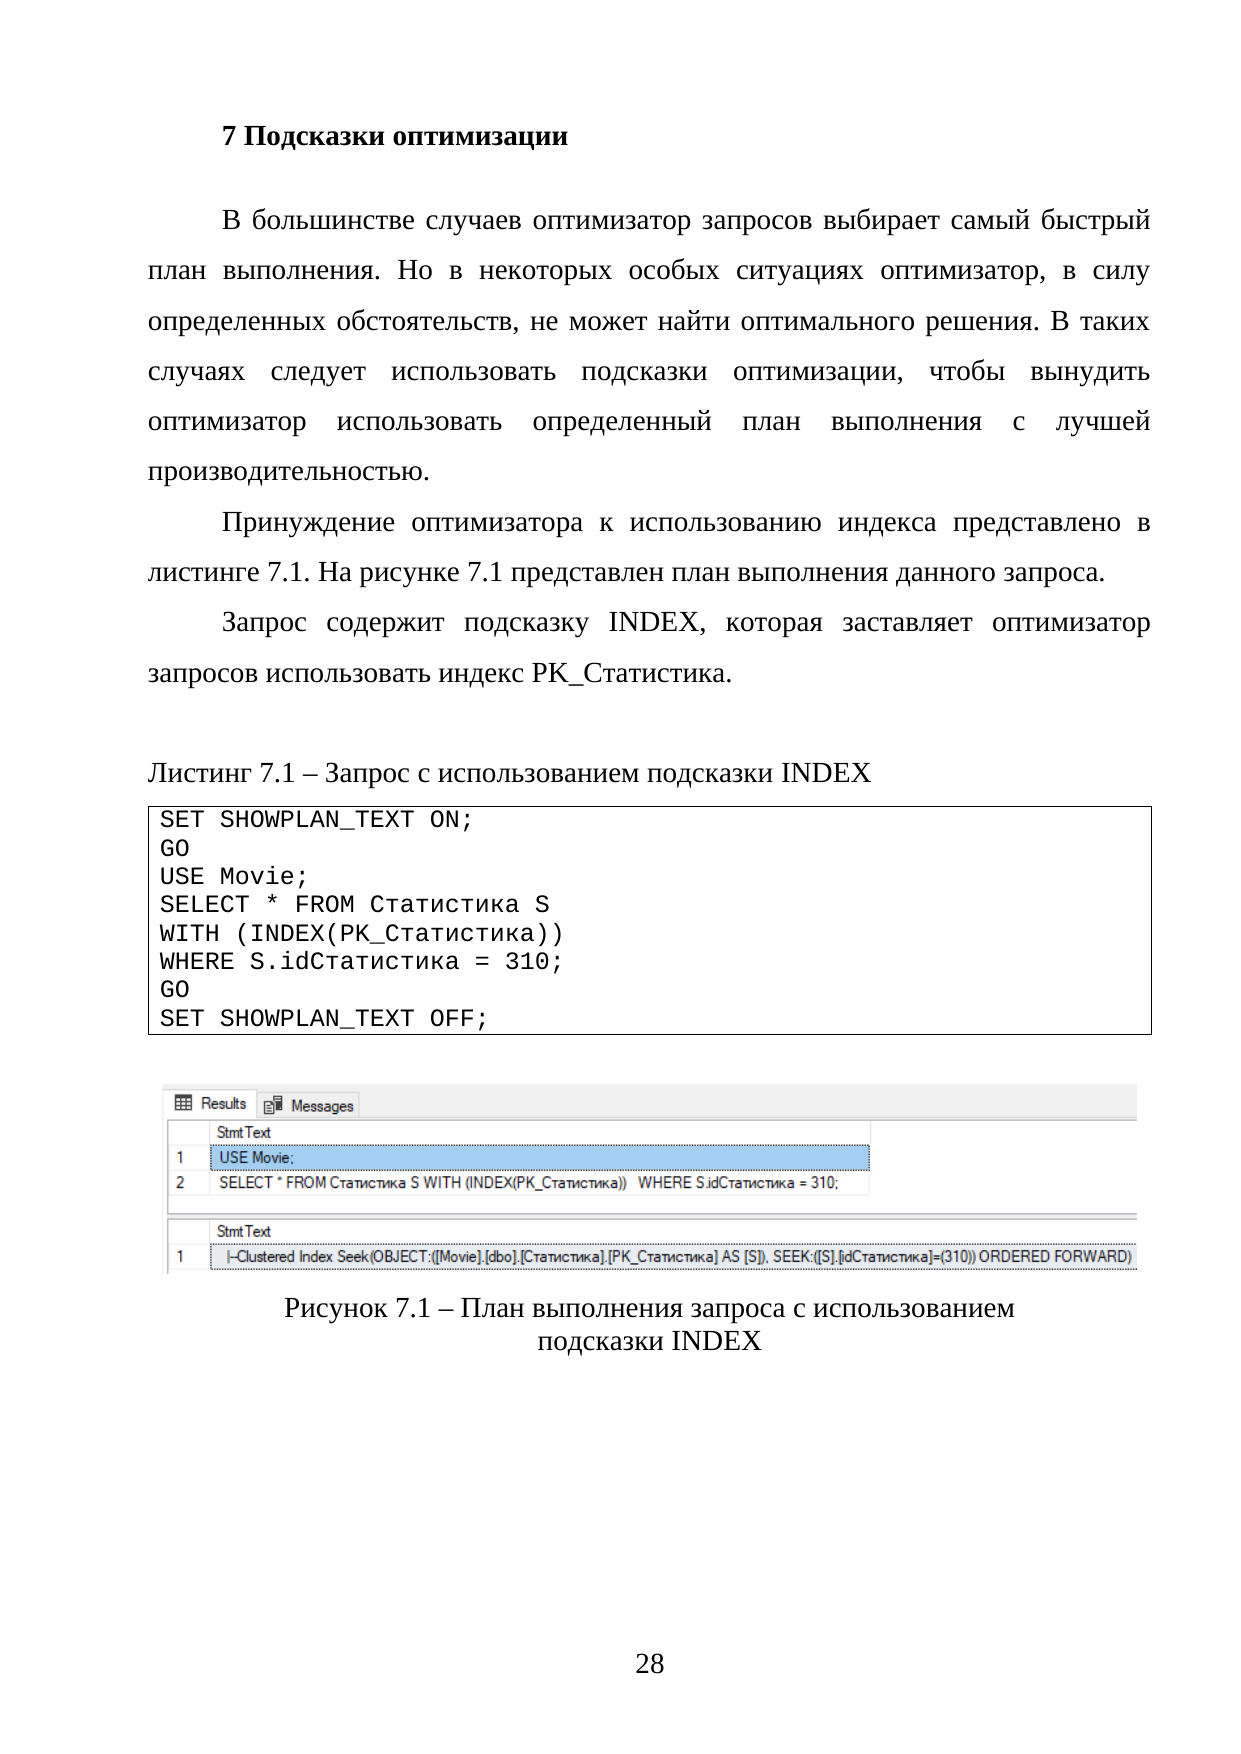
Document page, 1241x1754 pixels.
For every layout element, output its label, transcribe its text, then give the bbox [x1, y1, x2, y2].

text Принуждение оптимизатора к использованию индекса представлено в листинге 7.1. На рисунке 7.1 представлен план выполнения данного запроса. [148, 504, 1152, 588]
text Запрос содержит подсказку INDEX, которая заставляет оптимизатор запросов использовать индекс PK_Статистика. [148, 604, 1152, 688]
subtitle 7 Подсказки оптимизации [148, 118, 1152, 152]
text Листинг 7.1 – Запрос с использованием подсказки INDEX [148, 755, 1152, 789]
text Рисунок 7.1 – План выполнения запроса с использованием [148, 1290, 1152, 1323]
table_header SET SHOWPLAN_TEXT ON; GO USE Movie; SELECT * FROM Статистика S WITH (INDEX(PK_Статистика)) WHERE S.idСтатистика = 310; GO SET SHOWPLAN_TEXT OFF; [149, 807, 1151, 1033]
text подсказки INDEX [148, 1323, 1152, 1357]
picture [162, 1084, 1137, 1274]
text В большинстве случаев оптимизатор запросов выбирает самый быстрый план выполнения. Но в некоторых особых ситуациях оптимизатор, в силу определенных обстоятельств, не может найти оптимального решения. В таких случаях следует использовать подсказки оптимизации, чтобы вынудить оптимизатор использовать определенный план выполнения с лучшей производительностью. [148, 202, 1152, 487]
